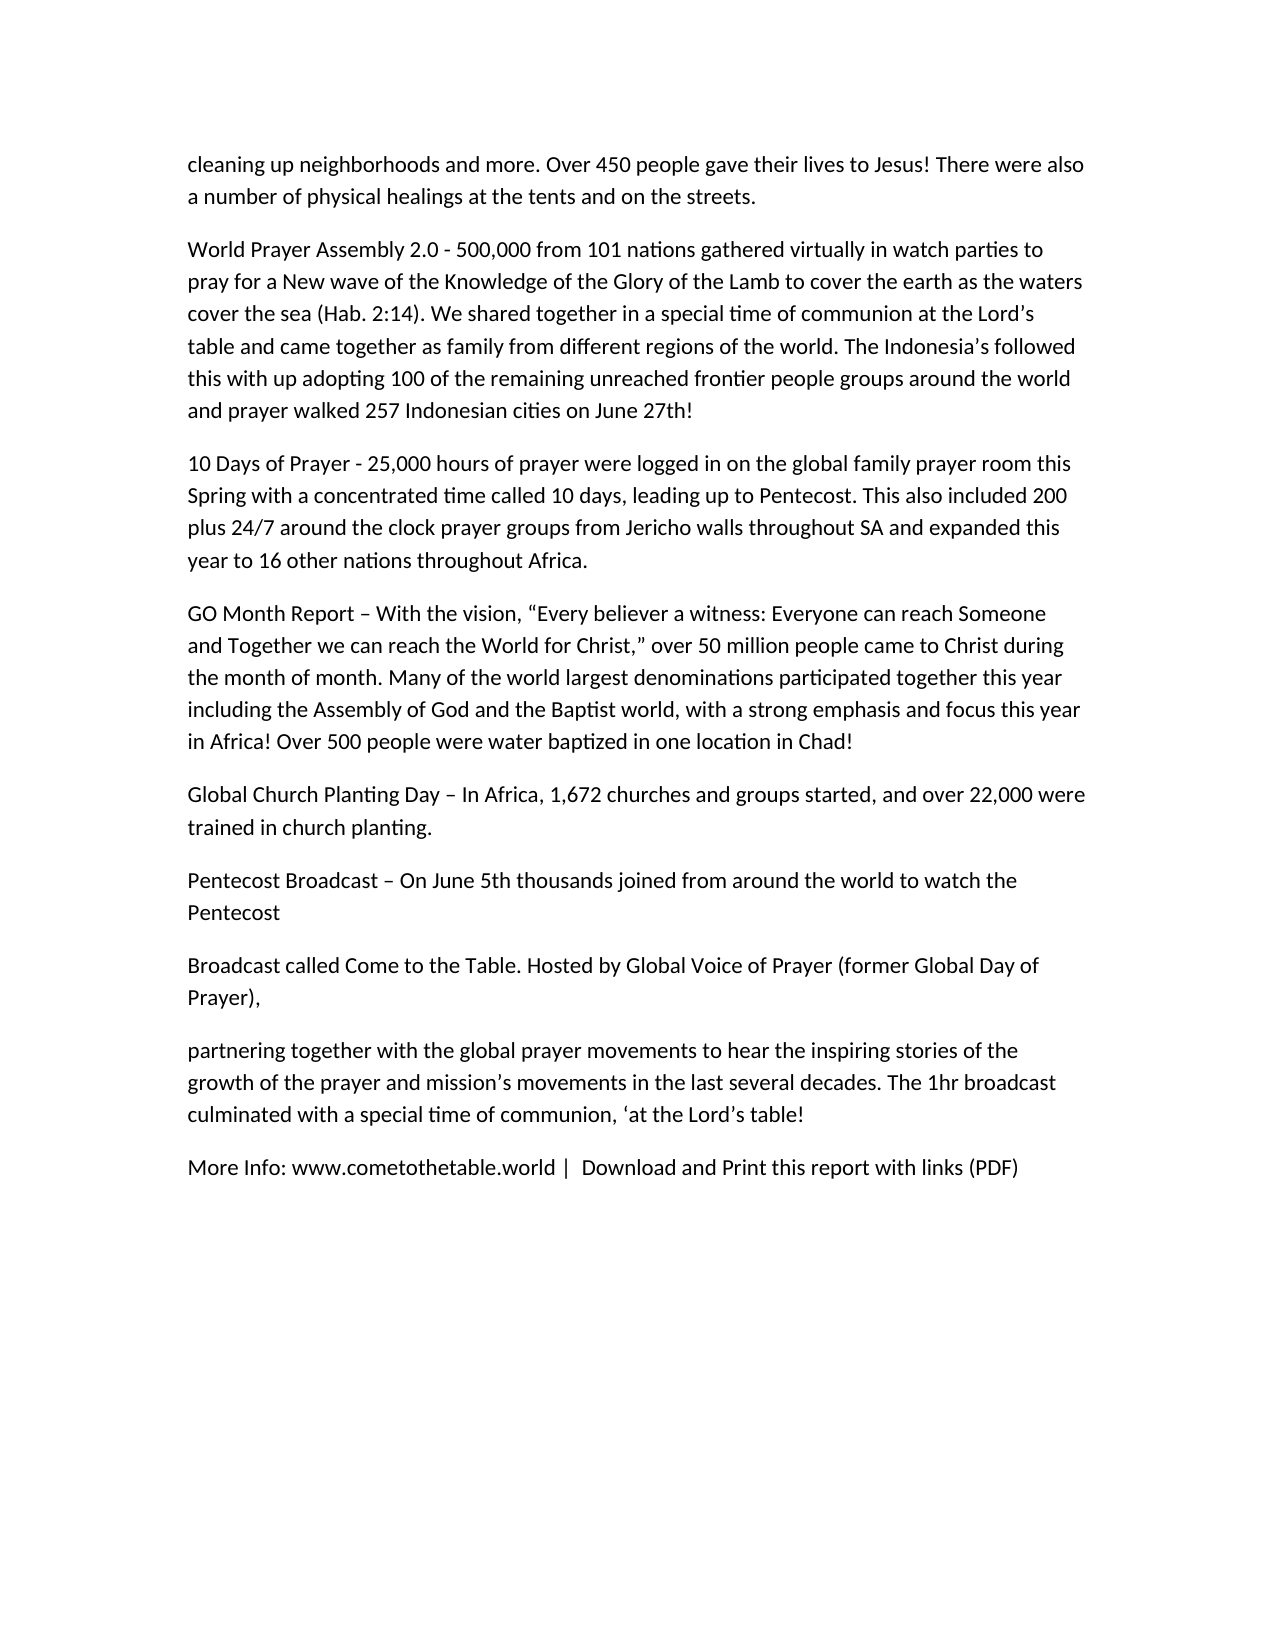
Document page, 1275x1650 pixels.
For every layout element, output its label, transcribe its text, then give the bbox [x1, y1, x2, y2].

text partnering together with the global prayer movements to hear the inspiring stories of the growth of the prayer and mission’s movements in the last several decades. The 1hr broadcast culminated with a special time of communion, ‘at the Lord’s table! [187, 1036, 1087, 1128]
text World Prayer Assembly 2.0 - 500,000 from 101 nations gathered virtually in watch parties to pray for a New wave of the Knowledge of the Glory of the Lamb to cover the earth as the waters cover the sea (Hab. 2:14). We shared together in a special time of communion at the Lord’s table and came together as family from different regions of the world. The Indonesia’s followed this with up adopting 100 of the remaining unreached frontier people groups around the world and prayer walked 257 Indonesian cities on June 27th! [187, 235, 1087, 424]
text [187, 150, 1087, 210]
text Pentecost Broadcast – On June 5th thousands joined from around the world to watch the Pentecost [187, 866, 1087, 926]
text Broadcast called Come to the Table. Hosted by Global Voice of Prayer (former Global Day of Prayer), [187, 951, 1087, 1011]
text 10 Days of Prayer - 25,000 hours of prayer were logged in on the global family prayer room this Spring with a concentrated time called 10 days, leading up to Pentecost. This also included 200 plus 24/7 around the clock prayer groups from Jericho walls throughout SA and expanded this year to 16 other nations throughout Africa. [187, 449, 1087, 574]
text GO Month Report – With the vision, “Every believer a witness: Everyone can reach Someone and Together we can reach the World for Christ,” over 50 million people came to Christ during the month of month. Many of the world largest denominations participated together this year including the Assembly of God and the Baptist world, with a strong emphasis and focus this year in Africa! Over 500 people were water baptized in one location in Chad! [187, 599, 1087, 756]
text More Info: www.cometothetable.world | Download and Print this report with links (PDF) [187, 1153, 1087, 1182]
text Global Church Planting Day – In Africa, 1,672 churches and groups started, and over 22,000 were trained in church planting. [187, 781, 1087, 841]
